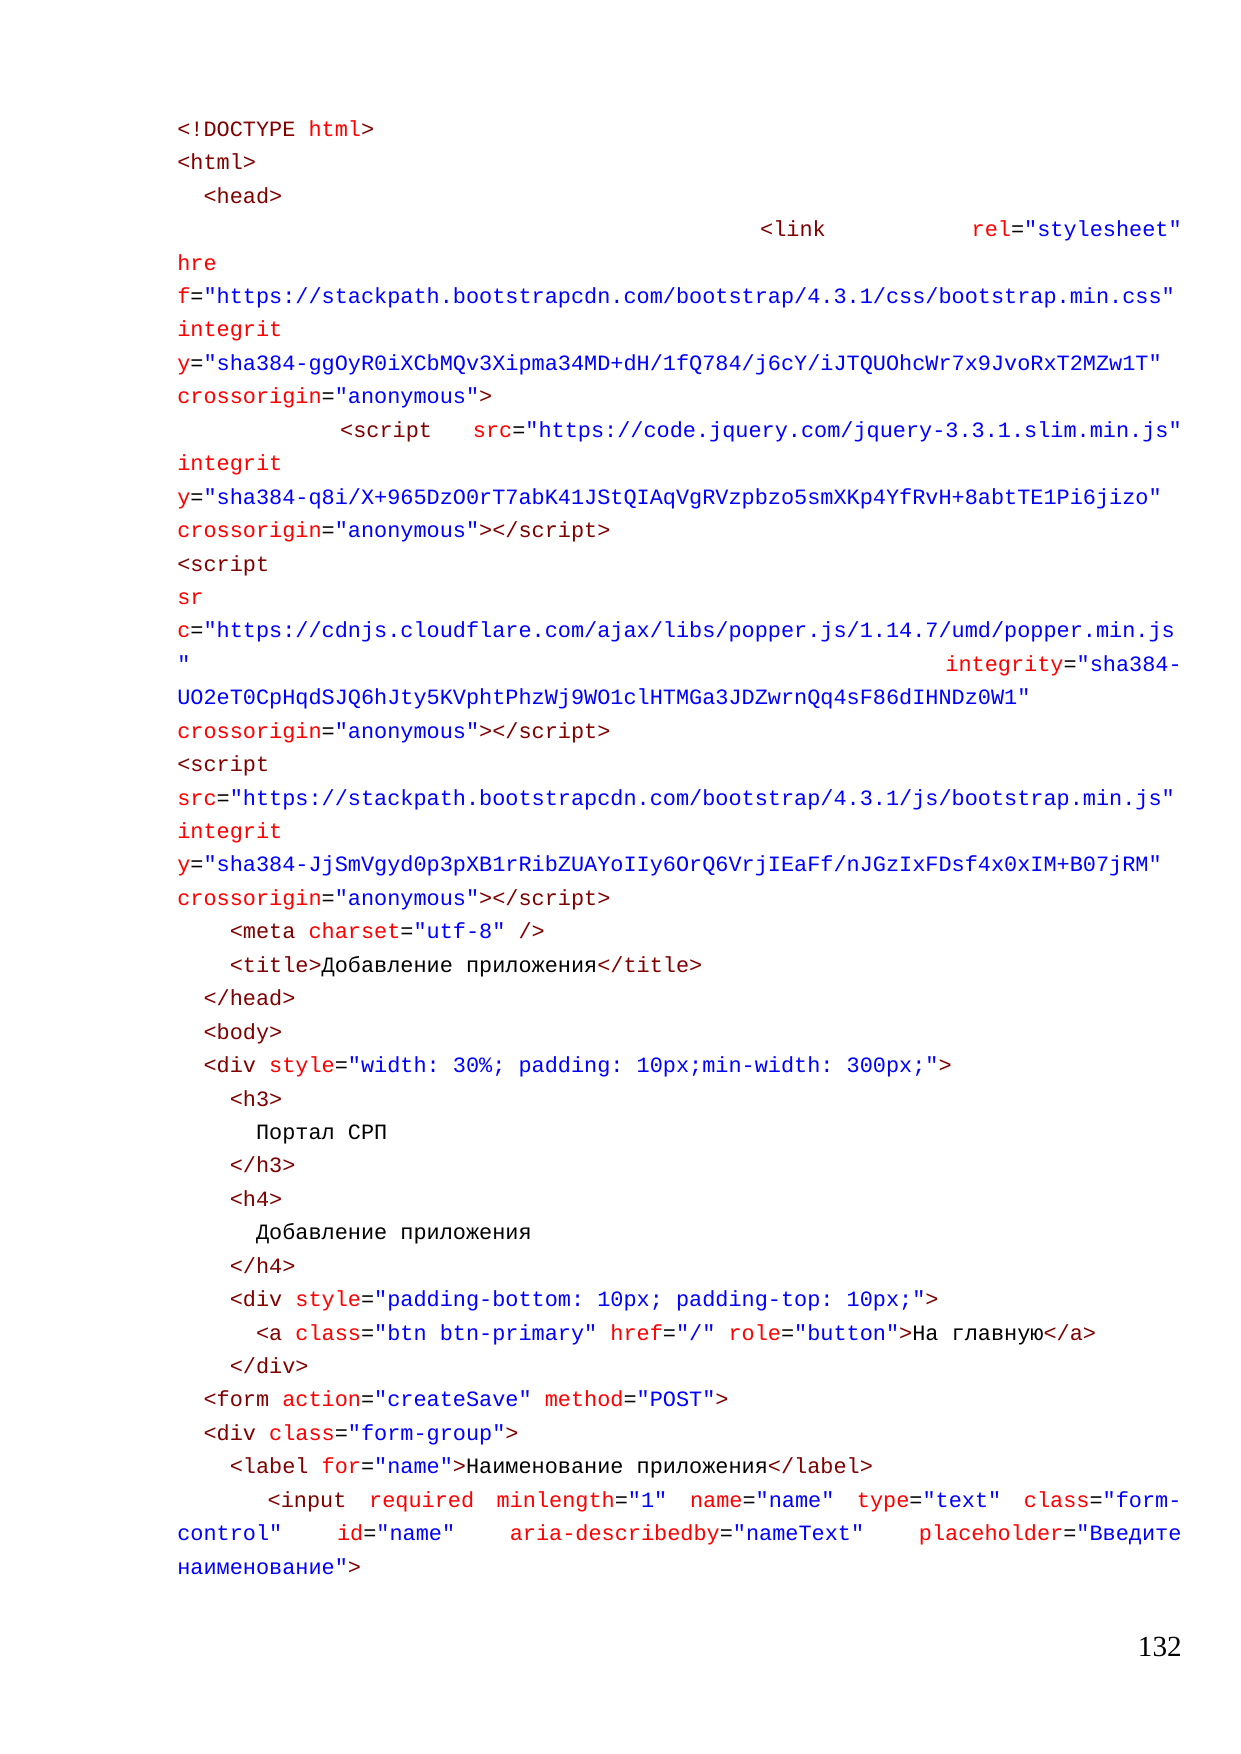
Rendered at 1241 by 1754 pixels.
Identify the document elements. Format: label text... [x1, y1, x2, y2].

text <body> [177, 1021, 1181, 1046]
text <!DOCTYPE html> [177, 118, 1181, 143]
text <script src="https://cdnjs.cloudflare.com/ajax/libs/popper.js/1.14.7/umd/popper.min.js" integrity="sha384-UO2eT0CpHqdSJQ6hJty5KVphtPhzWj9WO1clHTMGa3JDZwrnQq4sF86dIHNDz0W1" crossorigin="anonymous"></script> [177, 553, 1181, 745]
text <label for="name">Наименование приложения</label> [177, 1456, 1181, 1480]
text </div> [177, 1355, 1181, 1380]
text <html> [177, 151, 1181, 176]
text <h3> [177, 1088, 1181, 1112]
text <input required minlength="1" name="name" type="text" class="form-control" id="name" aria-describedby="nameText" placeholder="Введите наименование"> [177, 1489, 1181, 1581]
text Портал СРП [177, 1121, 1181, 1146]
text <div class="form-group"> [177, 1422, 1181, 1447]
text <meta charset="utf-8" /> [177, 921, 1181, 945]
text <title>Добавление приложения</title> [177, 954, 1181, 979]
text <link rel="stylesheet" href="https://stackpath.bootstrapcdn.com/bootstrap/4.3.1/css/bootstrap.min.css" integrity="sha384-ggOyR0iXCbMQv3Xipma34MD+dH/1fQ784/j6cY/iJTQUOhcWr7x9JvoRxT2MZw1T" crossorigin="anonymous"> [177, 218, 1181, 410]
text <script src="https://code.jquery.com/jquery-3.3.1.slim.min.js" integrity="sha384-q8i/X+965DzO0rT7abK41JStQIAqVgRVzpbzo5smXKp4YfRvH+8abtTE1Pi6jizo" crossorigin="anonymous"></script> [177, 419, 1181, 544]
text <head> [177, 185, 1181, 210]
text </head> [177, 987, 1181, 1012]
text <script src="https://stackpath.bootstrapcdn.com/bootstrap/4.3.1/js/bootstrap.min.js" integrity="sha384-JjSmVgyd0p3pXB1rRibZUAYoIIy6OrQ6VrjIEaFf/nJGzIxFDsf4x0xIM+B07jRM" crossorigin="anonymous"></script> [177, 753, 1181, 912]
text Добавление приложения [177, 1221, 1181, 1246]
text </h3> [177, 1154, 1181, 1179]
text <div style="width: 30%; padding: 10px;min-width: 300px;"> [177, 1054, 1181, 1079]
text <form action="createSave" method="POST"> [177, 1389, 1181, 1413]
text <div style="padding-bottom: 10px; padding-top: 10px;"> [177, 1288, 1181, 1313]
text <a class="btn btn-primary" href="/" role="button">На главную</a> [177, 1322, 1181, 1347]
text <h4> [177, 1188, 1181, 1213]
text </h4> [177, 1255, 1181, 1280]
